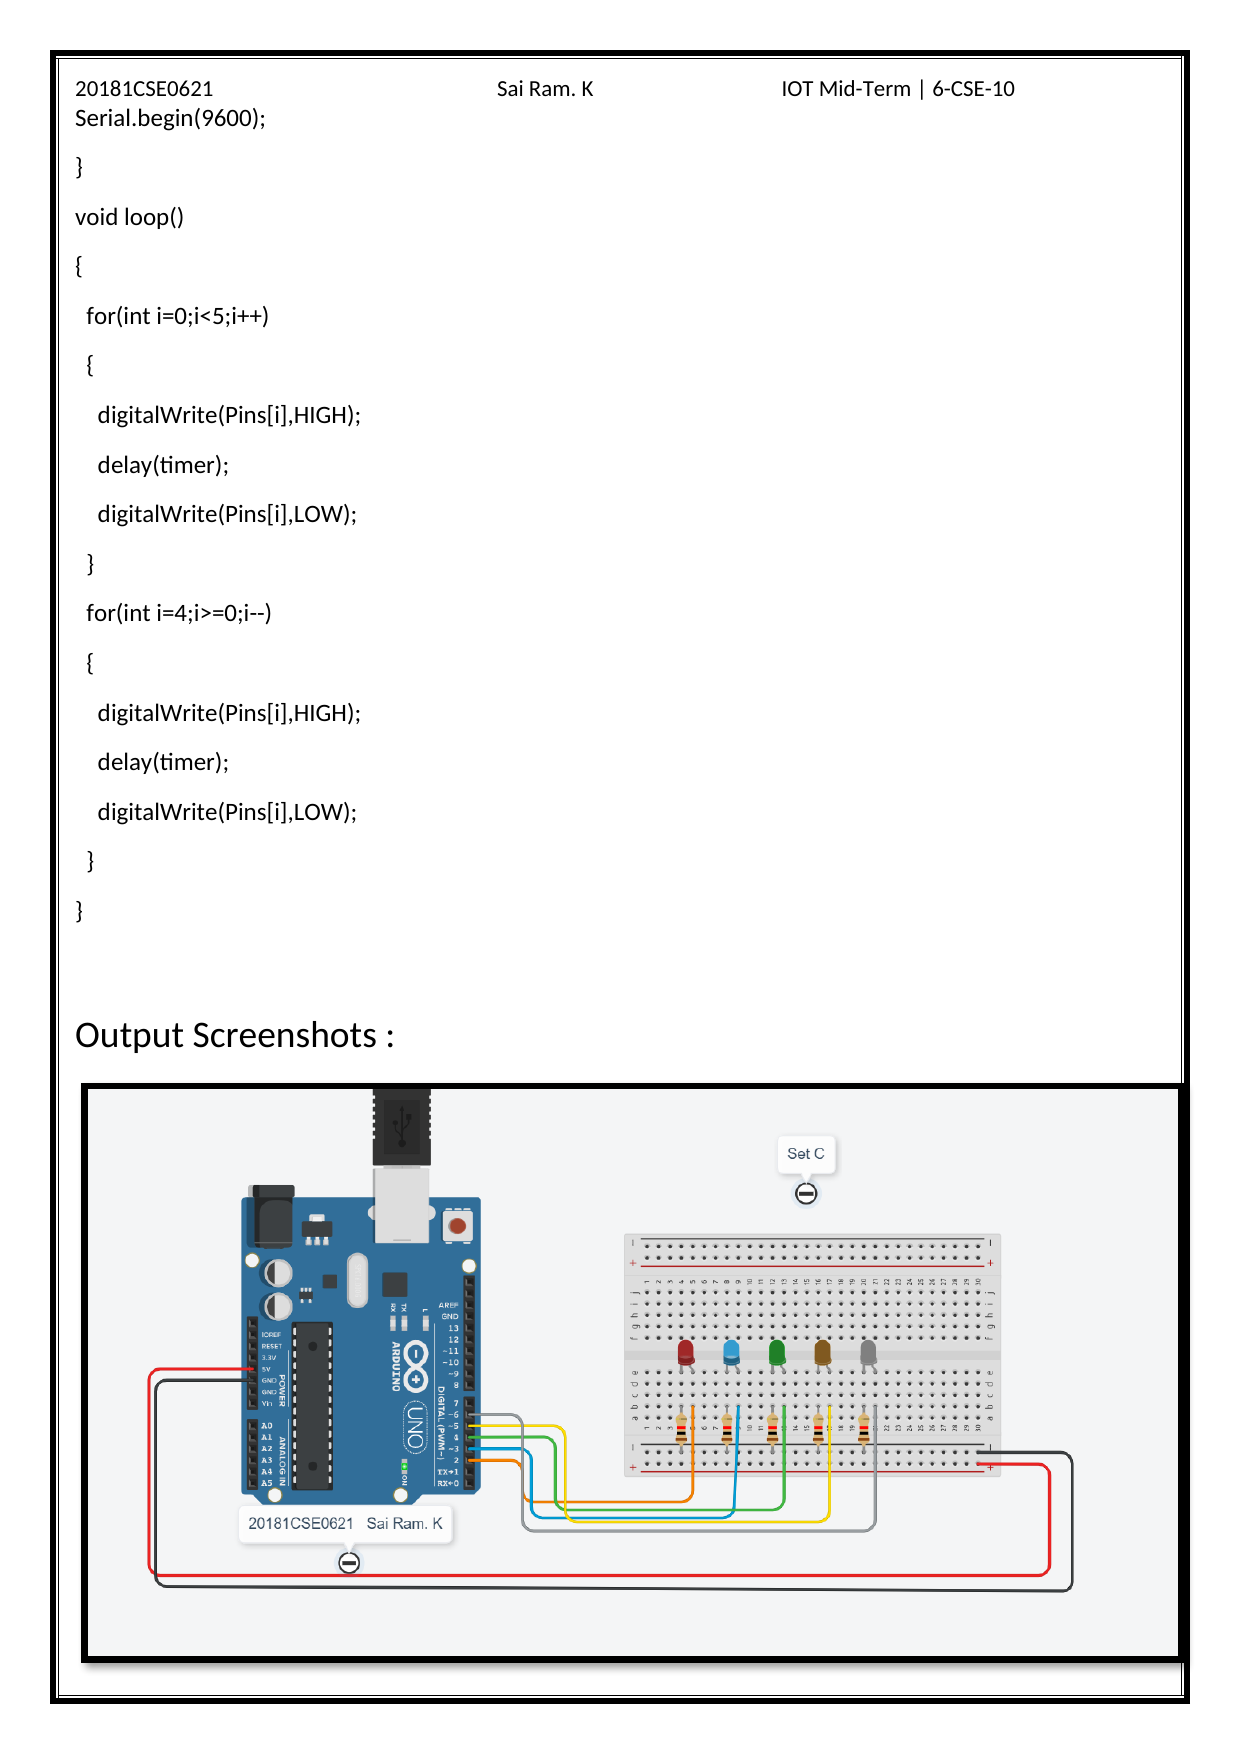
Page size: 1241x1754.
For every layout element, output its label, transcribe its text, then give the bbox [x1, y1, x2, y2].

text digitalWrite(Pins[i],HIGH); [75, 697, 1165, 727]
text for(int i=4;i>=0;i--) [75, 598, 1165, 628]
text { [75, 647, 1165, 678]
text } [75, 151, 1165, 182]
text delay(timer); [75, 746, 1165, 777]
text for(int i=0;i<5;i++) [75, 300, 1165, 331]
picture [88, 1089, 1178, 1656]
text void loop() [75, 201, 1165, 231]
text digitalWrite(Pins[i],LOW); [75, 796, 1165, 826]
text } [75, 846, 1165, 876]
text { [75, 350, 1165, 380]
text digitalWrite(Pins[i],LOW); [75, 498, 1165, 529]
text delay(timer); [75, 449, 1165, 479]
text Output Screenshots : [75, 1011, 1165, 1057]
text digitalWrite(Pins[i],HIGH); [75, 399, 1165, 430]
text } [75, 548, 1165, 578]
text } [75, 895, 1165, 926]
text { [75, 251, 1165, 281]
text Serial.begin(9600); [75, 102, 1165, 132]
